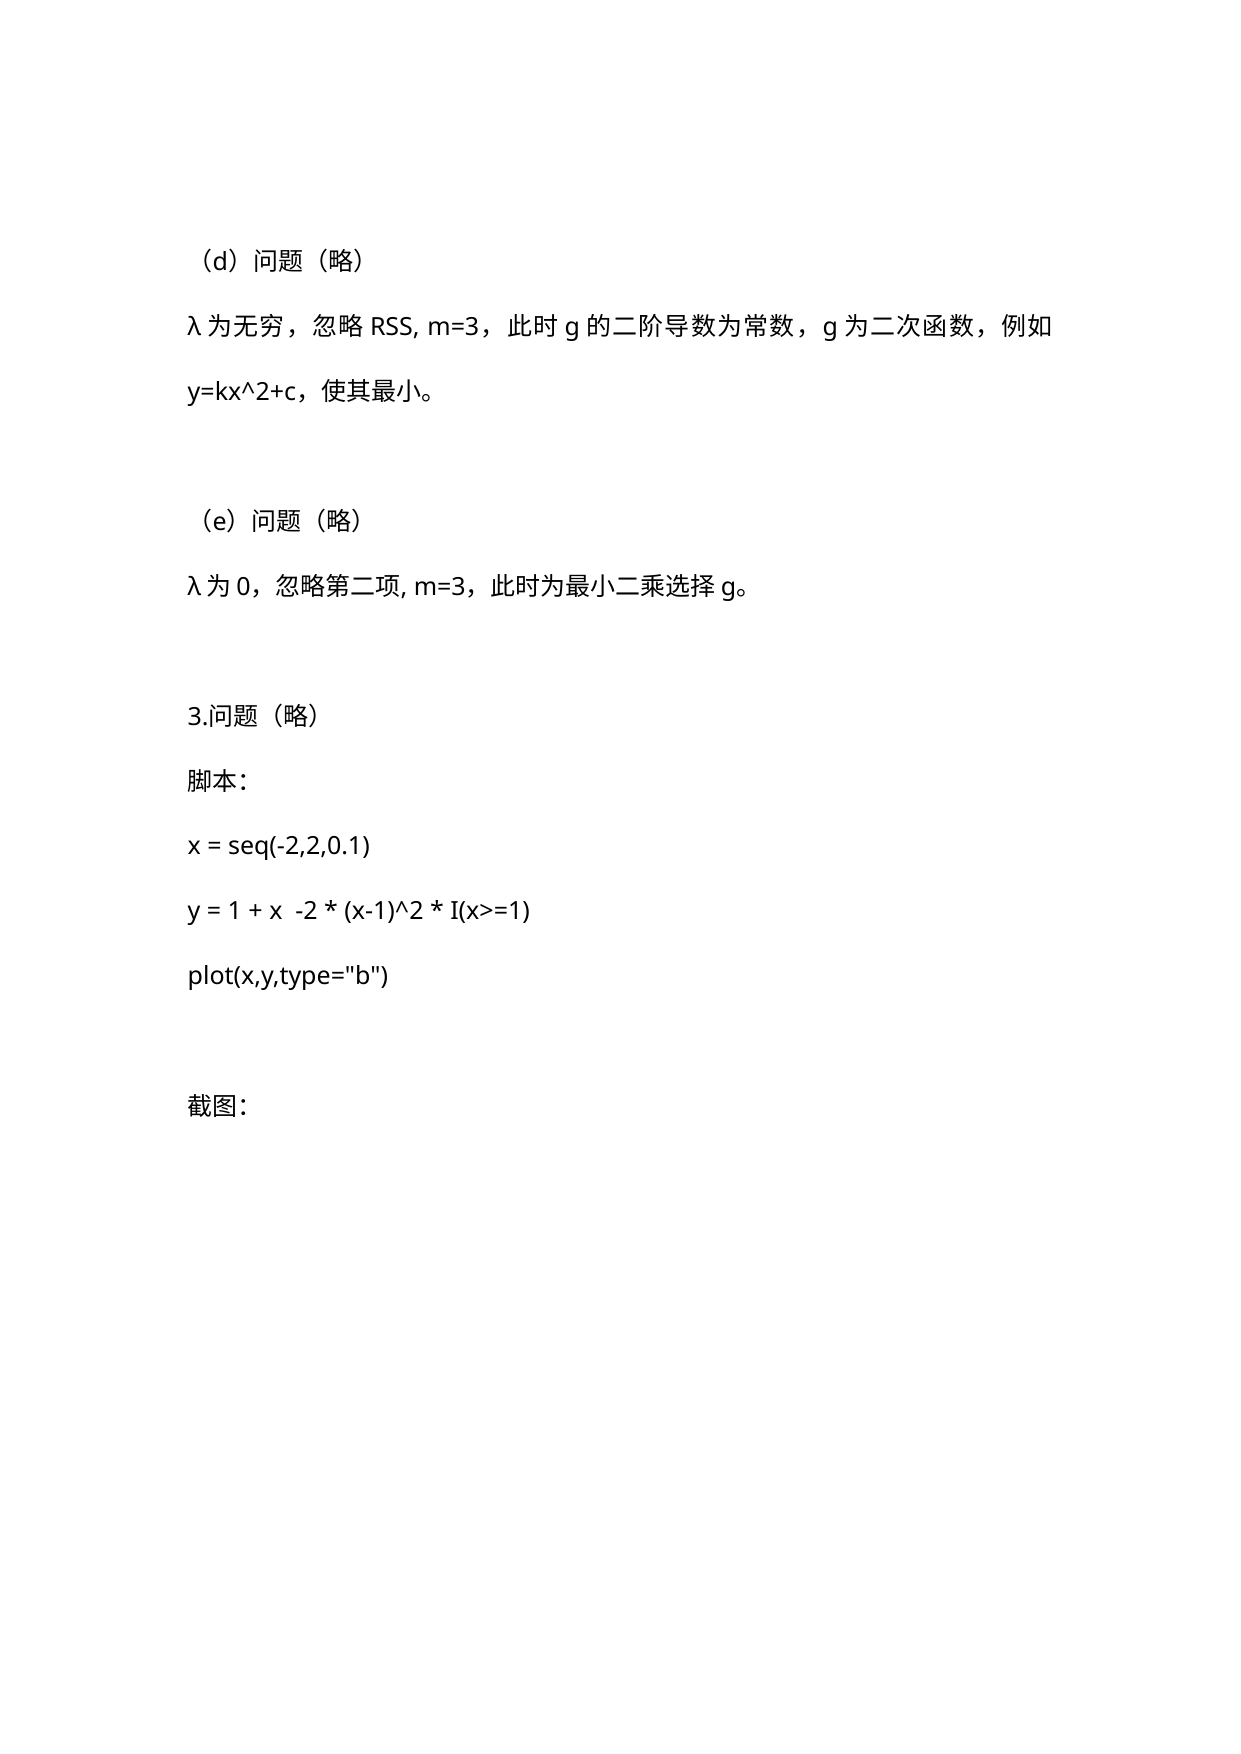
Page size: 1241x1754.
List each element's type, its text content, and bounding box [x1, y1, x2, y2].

text x = seq(-2,2,0.1) [187, 812, 1053, 877]
text （d）问题（略） [187, 227, 1053, 292]
text 截图： [187, 1072, 1053, 1137]
text 3.问题（略） [187, 682, 1053, 747]
text λ为无穷，忽略RSS, m=3，此时g的二阶导数为常数，g为二次函数，例如y=kx^2+c，使其最小。 [187, 292, 1053, 422]
text 脚本： [187, 747, 1053, 812]
text y = 1 + x -2 * (x-1)^2 * I(x>=1) [187, 877, 1053, 942]
text plot(x,y,type="b") [187, 942, 1053, 1007]
text （e）问题（略） [187, 487, 1053, 552]
text λ为0，忽略第二项, m=3，此时为最小二乘选择g。 [187, 552, 1053, 617]
